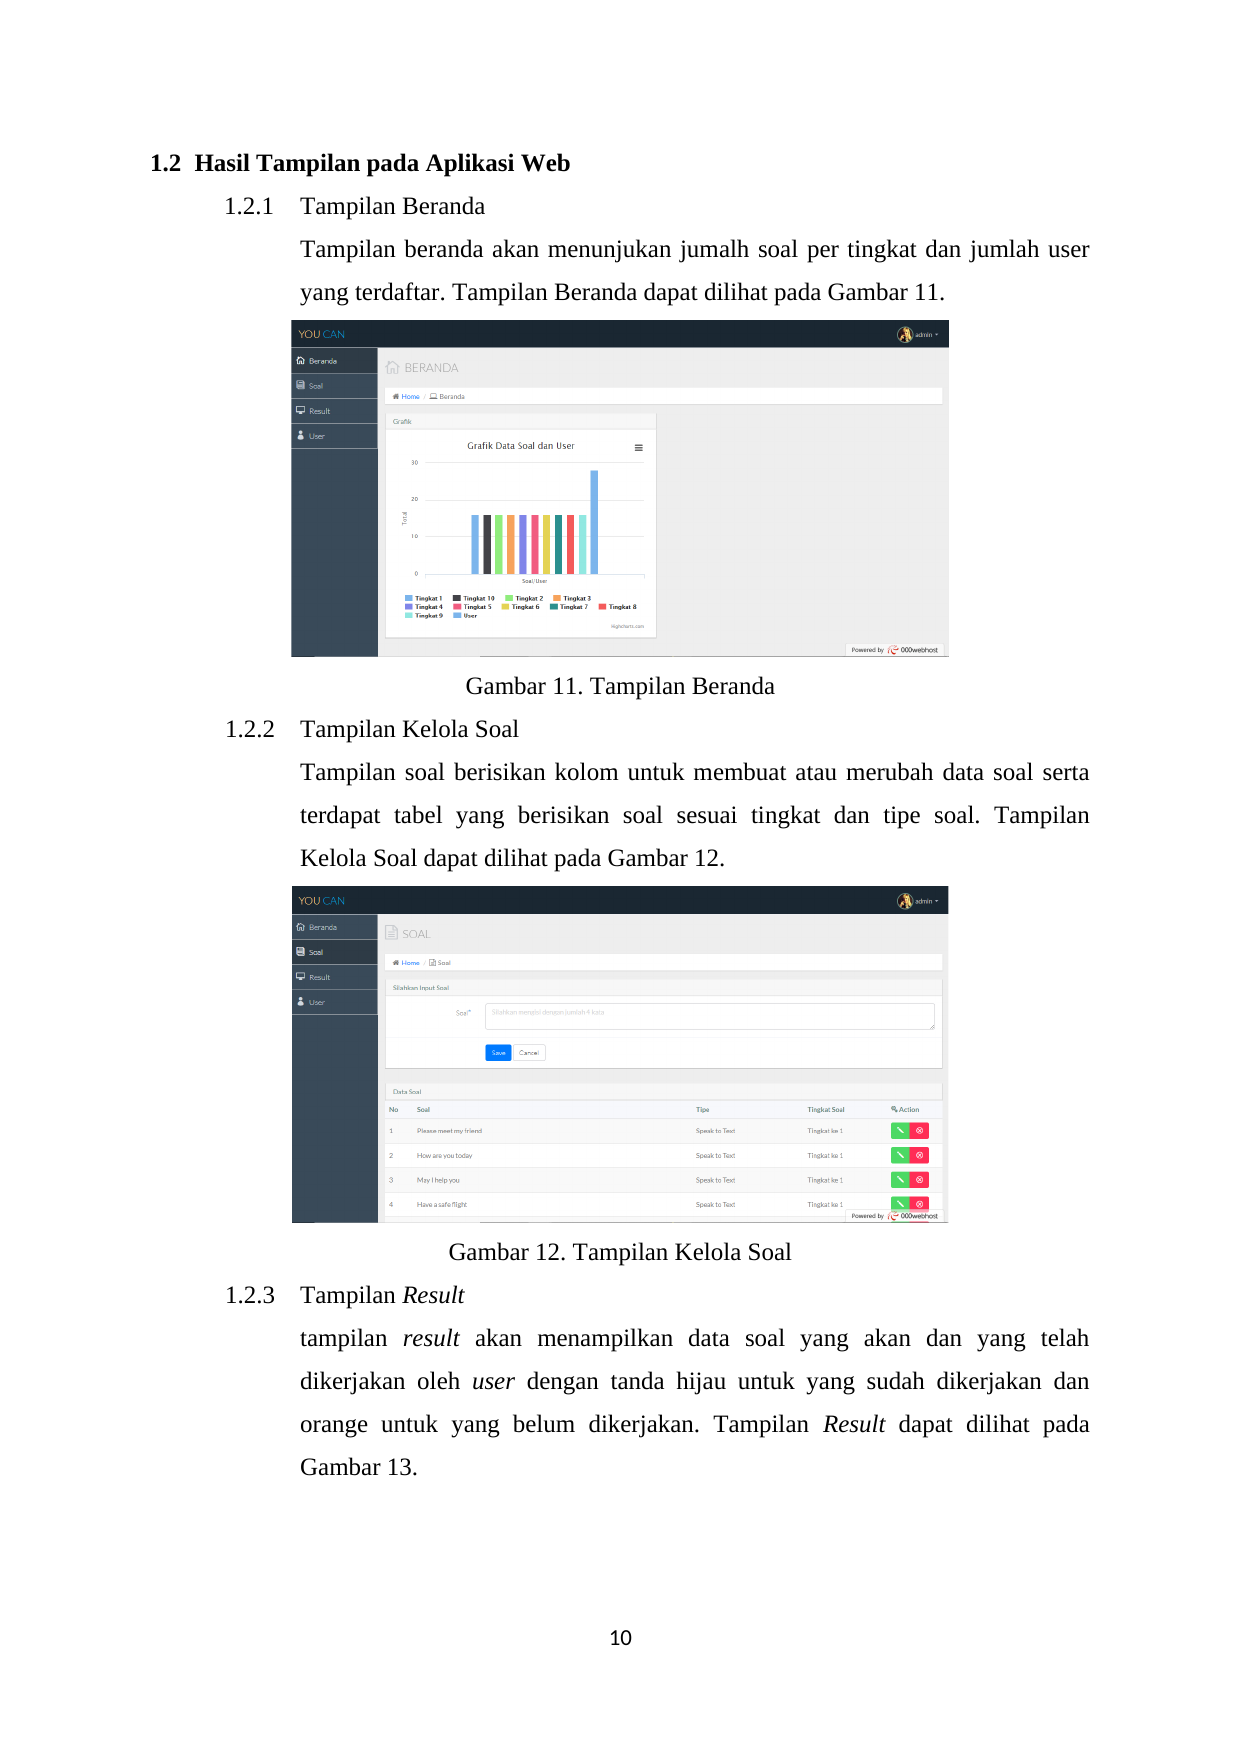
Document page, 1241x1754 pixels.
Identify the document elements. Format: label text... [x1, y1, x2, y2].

list Gambar 11. Tampilan Beranda [150, 671, 1090, 699]
list tampilan result akan menampilkan data soal yang akan dan yang telah dikerjakan oleh user dengan tanda hijau untuk yang sudah dikerjakan dan orange untuk yang belum dikerjakan. Tampilan Result dapat dilihat pada Gambar 13. [300, 1323, 1090, 1481]
list Tampilan Beranda [224, 191, 1090, 219]
list Tampilan soal berisikan kolom untuk membuat atau merubah data soal serta terdapat tabel yang berisikan soal sesuai tingkat dan tipe soal. Tampilan Kelola Soal dapat dilihat pada Gambar 12. [300, 757, 1090, 872]
list Gambar 12. Tampilan Kelola Soal [150, 1237, 1090, 1266]
picture [292, 886, 949, 1223]
list Tampilan Result [225, 1280, 1090, 1309]
list Hasil Tampilan pada Aplikasi Web [150, 148, 1090, 176]
list Tampilan beranda akan menunjukan jumalh soal per tingkat dan jumlah user yang terdaftar. Tampilan Beranda dapat dilihat pada Gambar 11. [300, 234, 1090, 306]
list Tampilan Kelola Soal [225, 714, 1090, 743]
picture [291, 320, 949, 657]
